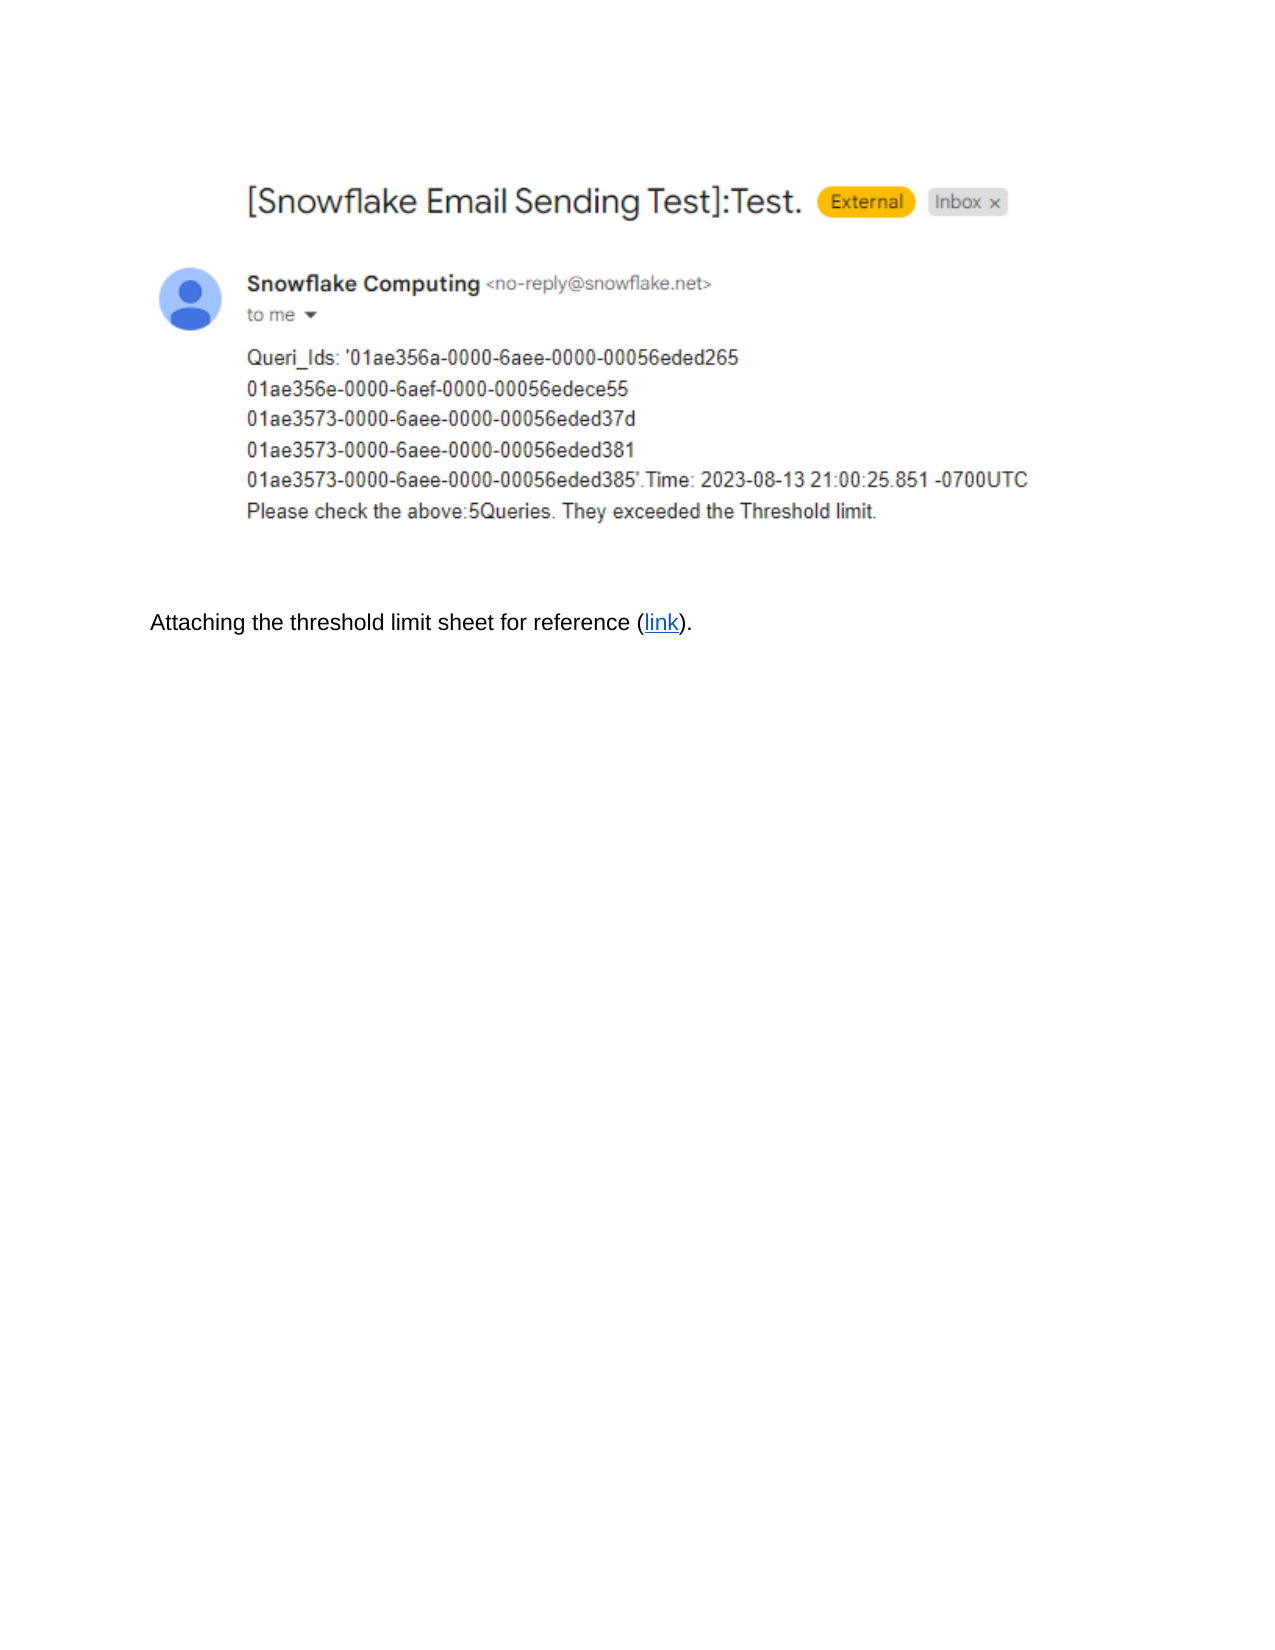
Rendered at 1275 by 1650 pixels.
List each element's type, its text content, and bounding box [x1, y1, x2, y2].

text Attaching the threshold limit sheet for reference (link). [150, 609, 1125, 635]
picture [150, 150, 1113, 575]
